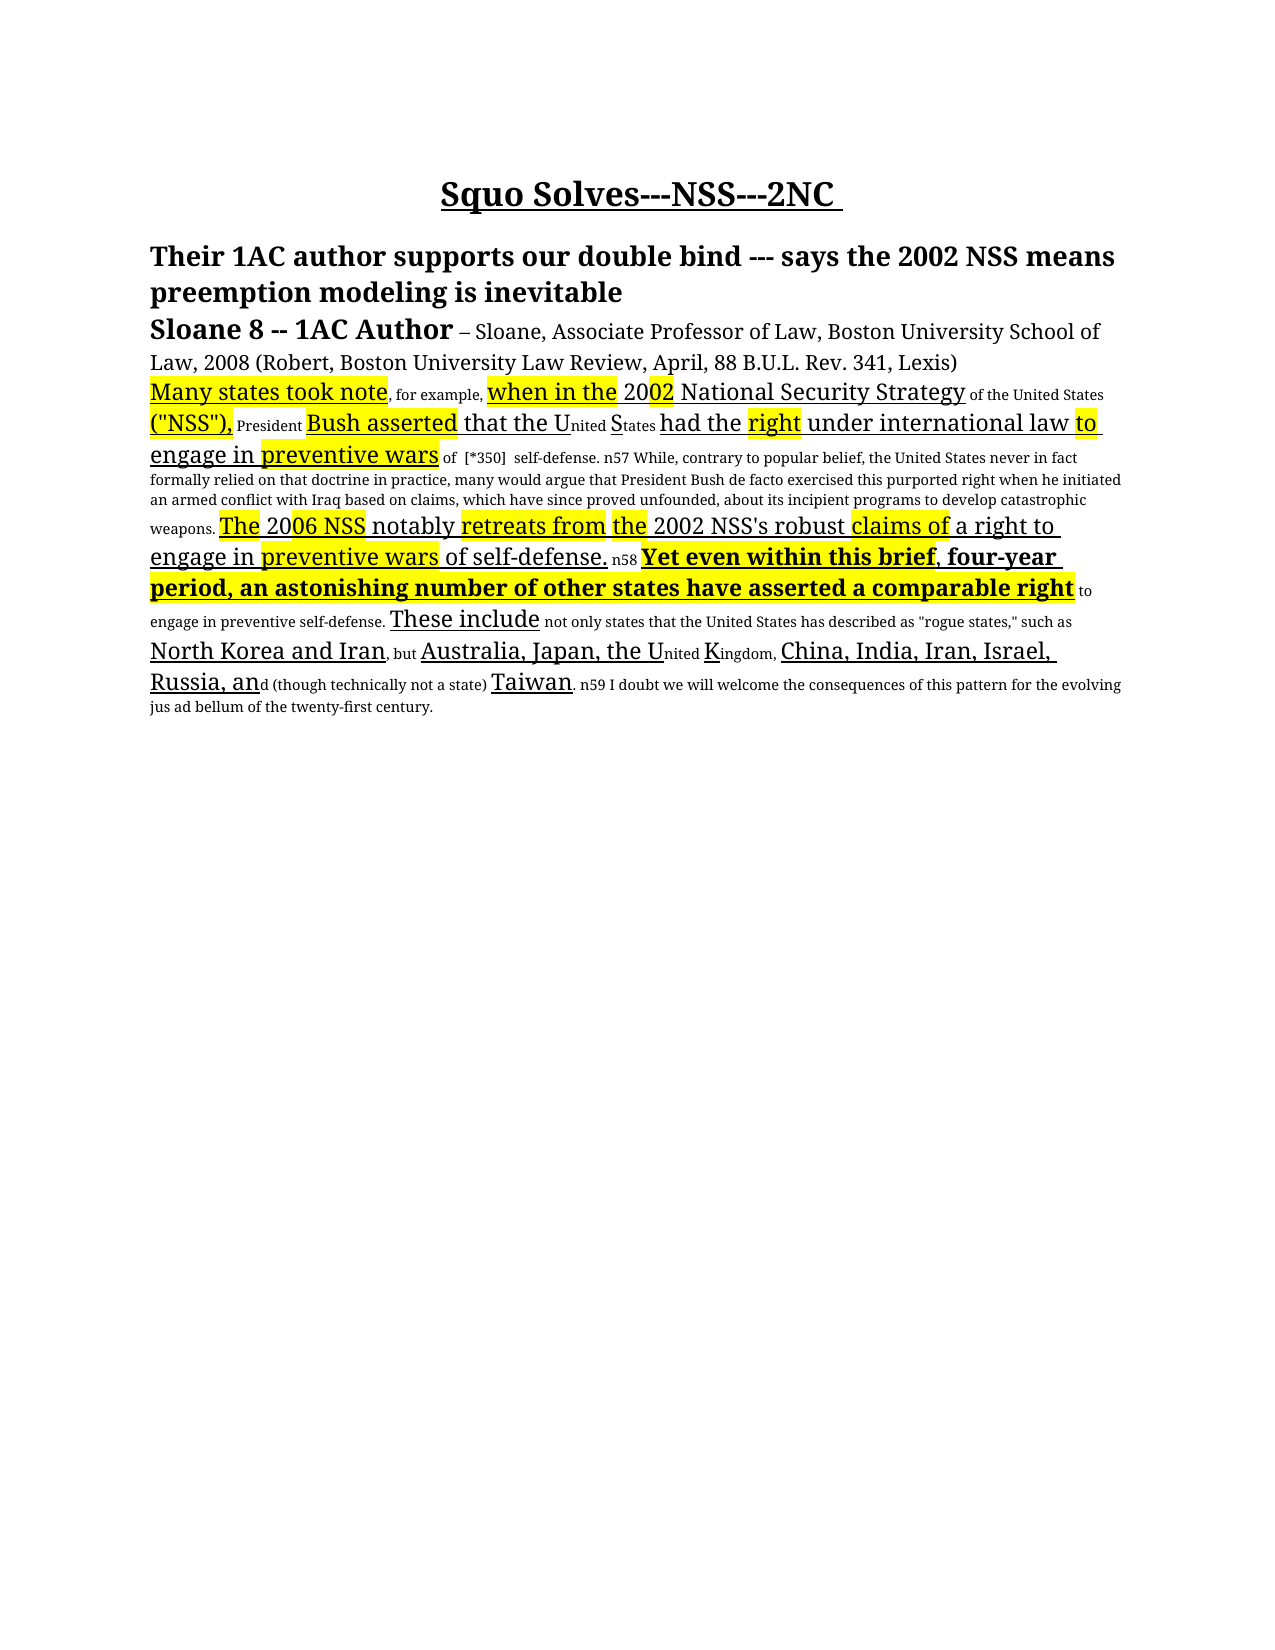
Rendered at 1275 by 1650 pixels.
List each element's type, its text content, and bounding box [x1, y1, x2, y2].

subtitle Their 1AC author supports our double bind --- says the 2002 NSS means preemption modeling is inevitable [150, 237, 1125, 311]
text Sloane 8 -- 1AC Author – Sloane, Associate Professor of Law, Boston University School of Law, 2008 (Robert, Boston University Law Review, April, 88 B.U.L. Rev. 341, Lexis) [150, 311, 1125, 376]
subtitle Squo Solves---NSS---2NC [150, 171, 1125, 216]
text Many states took note, for example, when in the 2002 National Security Strategy of the United States ("NSS"), President Bush asserted that the United States had the right under international law to engage in preventive wars of [*350] self-defense. n57 While, contrary to popular belief, the United States never in fact formally relied on that doctrine in practice, many would argue that President Bush de facto exercised this purported right when he initiated an armed conflict with Iraq based on claims, which have since proved unfounded, about its incipient programs to develop catastrophic weapons. The 2006 NSS notably retreats from the 2002 NSS's robust claims of a right to engage in preventive wars of self-defense. n58 Yet even within this brief, four-year period, an astonishing number of other states have asserted a comparable right to engage in preventive self-defense. These include not only states that the United States has described as "rogue states," such as North Korea and Iran, but Australia, Japan, the United Kingdom, China, India, Iran, Israel, Russia, and (though technically not a state) Taiwan. n59 I doubt we will welcome the consequences of this pattern for the evolving jus ad bellum of the twenty-first century. [150, 376, 1125, 717]
